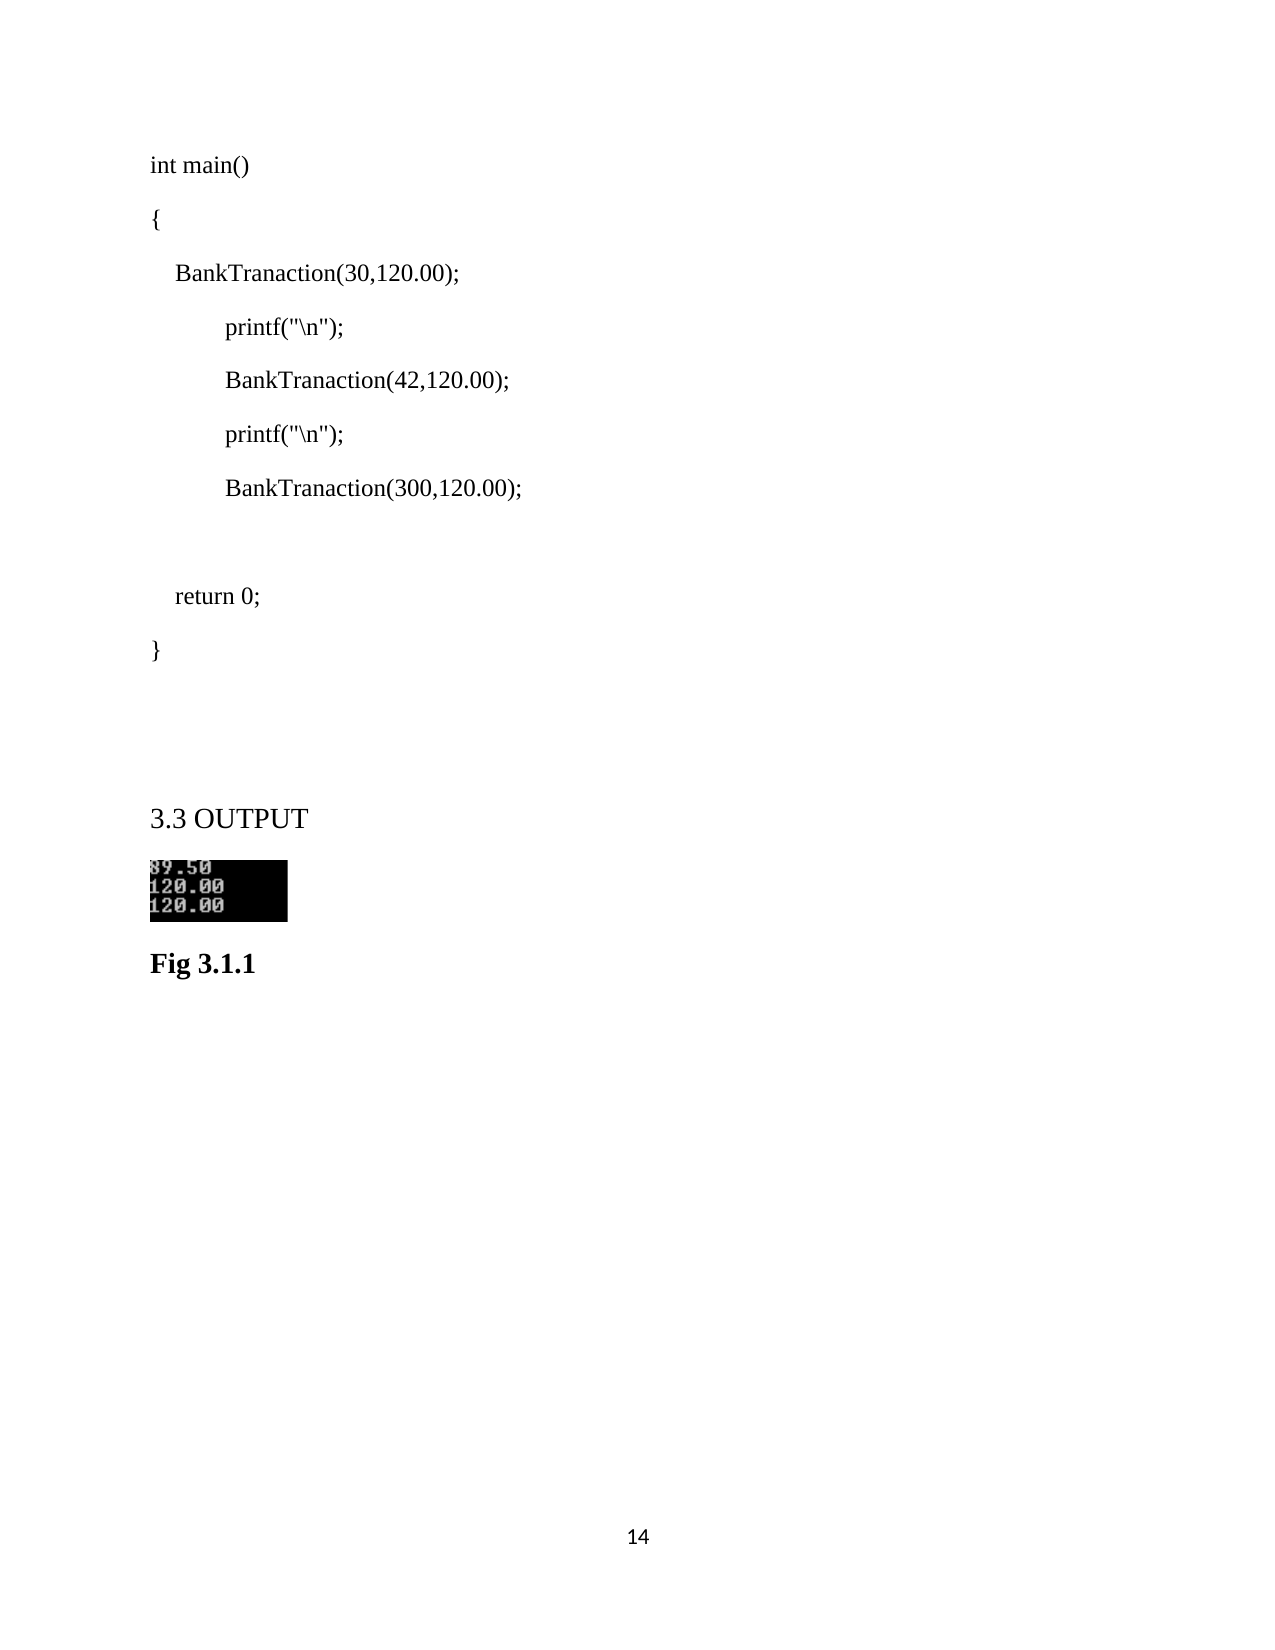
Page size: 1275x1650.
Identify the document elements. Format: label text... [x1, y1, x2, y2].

text return 0; [150, 581, 1125, 609]
picture [150, 860, 288, 922]
text { [150, 204, 1125, 233]
text BankTranaction(42,120.00); [150, 365, 1125, 394]
text printf("\n"); [150, 312, 1125, 340]
text int main() [150, 150, 1125, 179]
text } [150, 635, 1125, 663]
text 3.3 OUTPUT [150, 801, 1125, 834]
text BankTranaction(30,120.00); [150, 258, 1125, 286]
text Fig 3.1.1 [150, 946, 1125, 980]
text BankTranaction(300,120.00); [150, 473, 1125, 502]
text printf("\n"); [150, 419, 1125, 448]
